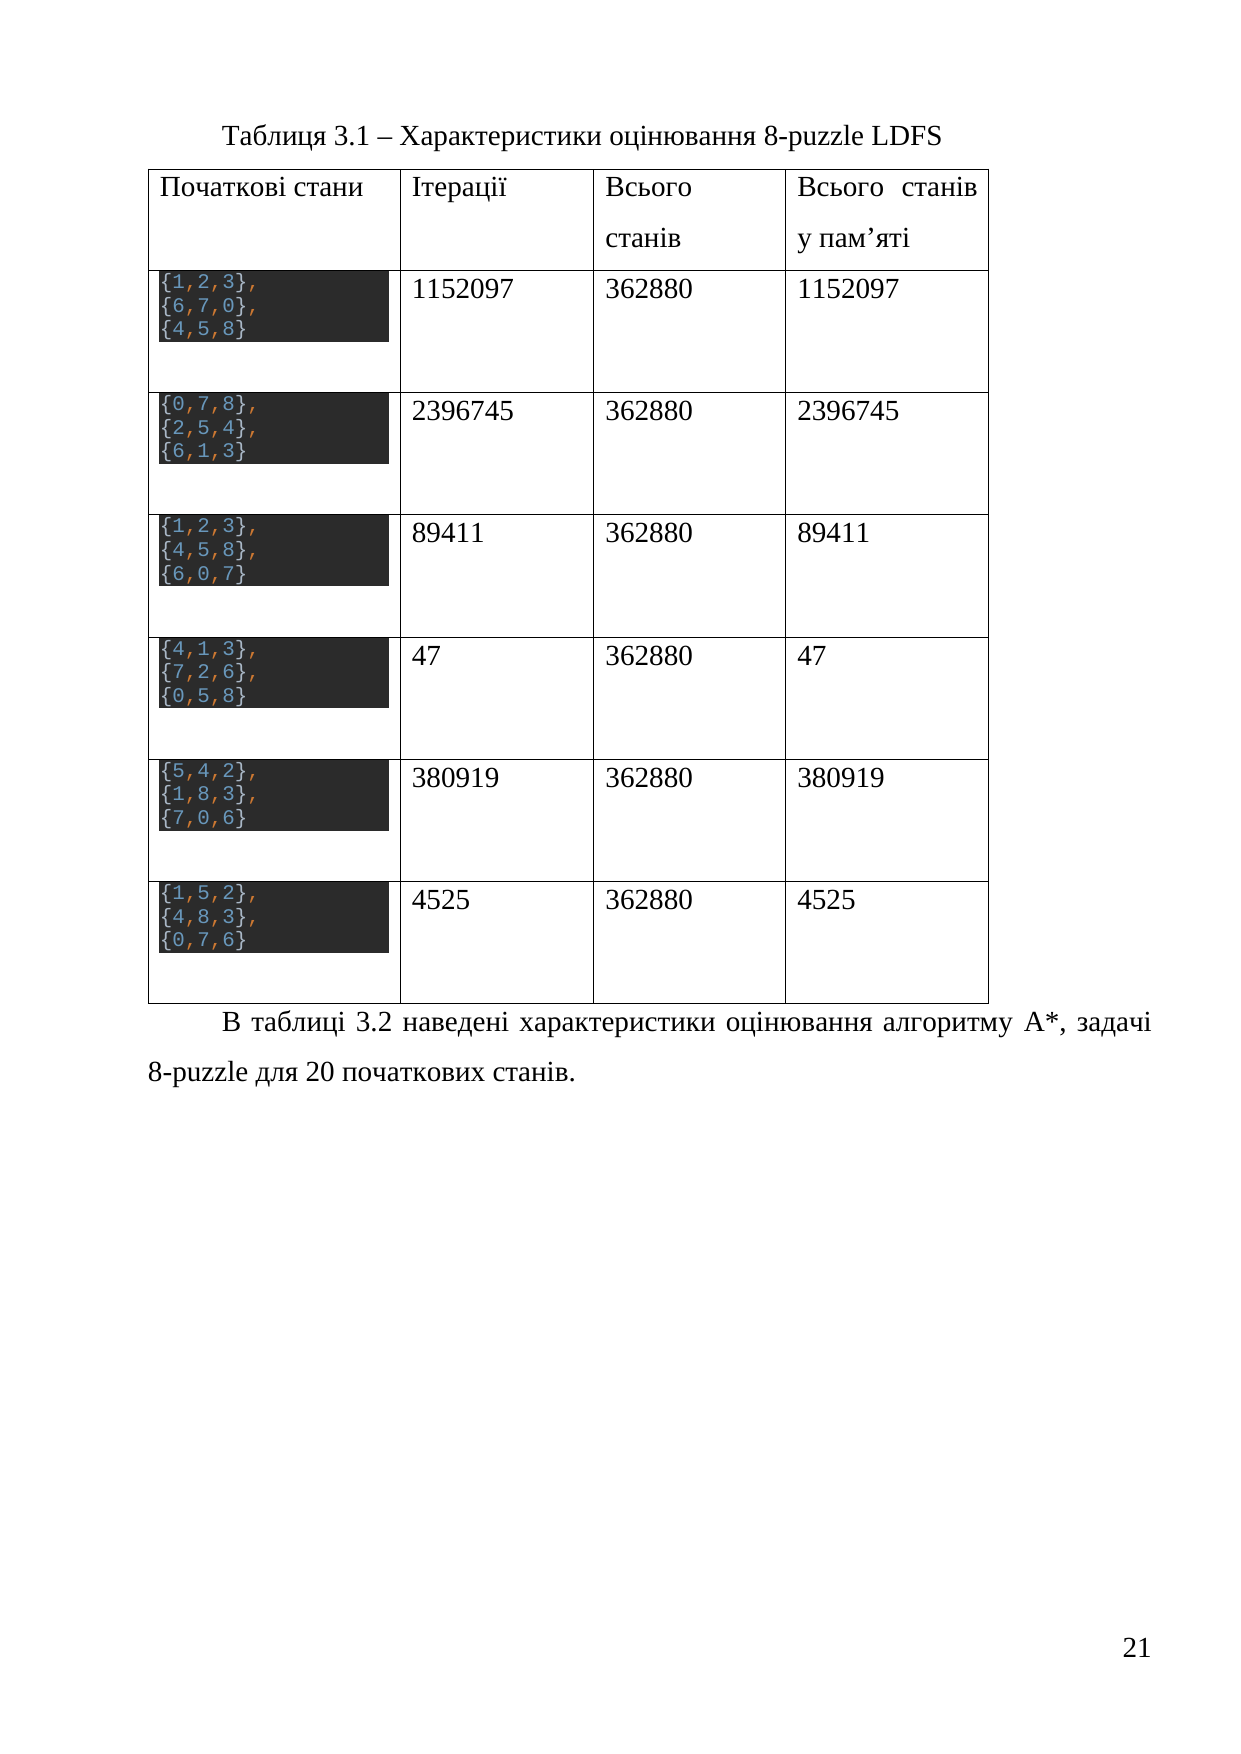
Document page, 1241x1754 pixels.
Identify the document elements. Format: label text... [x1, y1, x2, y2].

text Таблиця 3.1 – Характеристики оцінювання 8-puzzle LDFS [148, 118, 1152, 152]
table_cell 2396745 [786, 393, 988, 514]
table_cell 362880 [594, 882, 785, 1003]
table_cell 362880 [594, 638, 785, 759]
table_cell 89411 [401, 515, 593, 637]
table_cell 362880 [594, 760, 785, 881]
table_cell 1152097 [401, 271, 593, 392]
table_cell 362880 [594, 515, 785, 637]
table_cell 2396745 [401, 393, 593, 514]
table_cell {0,7,8}, {2,5,4}, {6,1,3} [149, 393, 400, 514]
table_cell 1152097 [786, 271, 988, 392]
table_cell {4,1,3}, {7,2,6}, {0,5,8} [149, 638, 400, 759]
text В таблиці 3.2 наведені характеристики оцінювання алгоритму A*, задачі 8-puzzle для 20 початкових станів. [148, 1004, 1152, 1088]
table_cell 4525 [401, 882, 593, 1003]
table_cell {5,4,2}, {1,8,3}, {7,0,6} [149, 760, 400, 881]
table_cell 362880 [594, 271, 785, 392]
table_cell {1,2,3}, {6,7,0}, {4,5,8} [149, 271, 400, 392]
table_cell {1,2,3}, {4,5,8}, {6,0,7} [149, 515, 400, 637]
table_cell 362880 [594, 393, 785, 514]
table_header Всього станів [594, 170, 785, 270]
table_header Всього станів у пам’яті [786, 170, 988, 270]
table_cell 380919 [401, 760, 593, 881]
table_cell {1,5,2}, {4,8,3}, {0,7,6} [149, 882, 400, 1003]
table_cell 47 [786, 638, 988, 759]
table_cell 4525 [786, 882, 988, 1003]
table_header Початкові стани [149, 170, 400, 270]
table_header Ітерації [401, 170, 593, 270]
table_cell 380919 [786, 760, 988, 881]
table_cell 47 [401, 638, 593, 759]
table_cell 89411 [786, 515, 988, 637]
